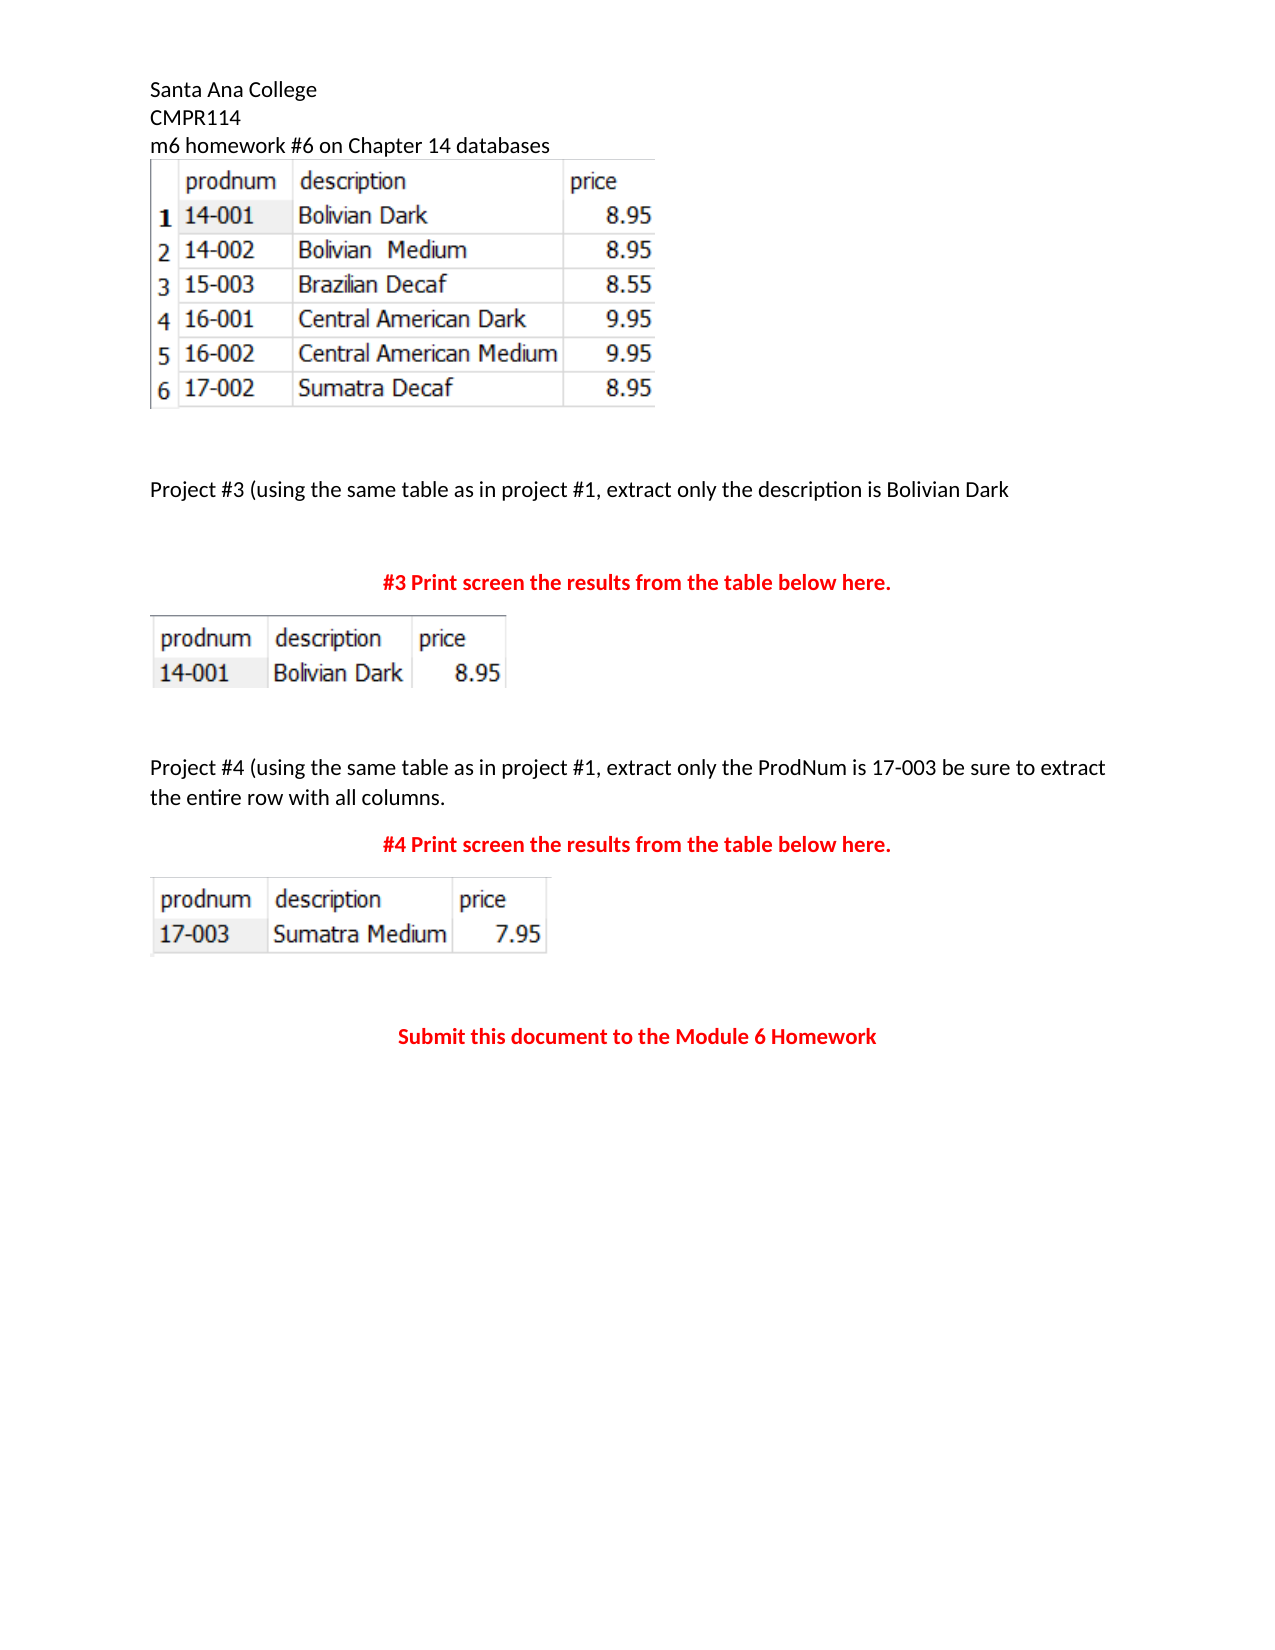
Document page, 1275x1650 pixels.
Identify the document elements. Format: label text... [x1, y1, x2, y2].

text Submit this document to the Module 6 Homework [150, 1022, 1125, 1050]
picture [150, 615, 507, 688]
text Project #3 (using the same table as in project #1, extract only the description is Bolivian Dark [150, 475, 1125, 503]
picture [150, 877, 552, 957]
text Project #4 (using the same table as in project #1, extract only the ProdNum is 17-003 be sure to extract the entire row with all columns. [150, 753, 1125, 811]
text #3 Print screen the results from the table below here. [150, 568, 1125, 597]
picture [150, 159, 655, 409]
text #4 Print screen the results from the table below here. [150, 830, 1125, 858]
